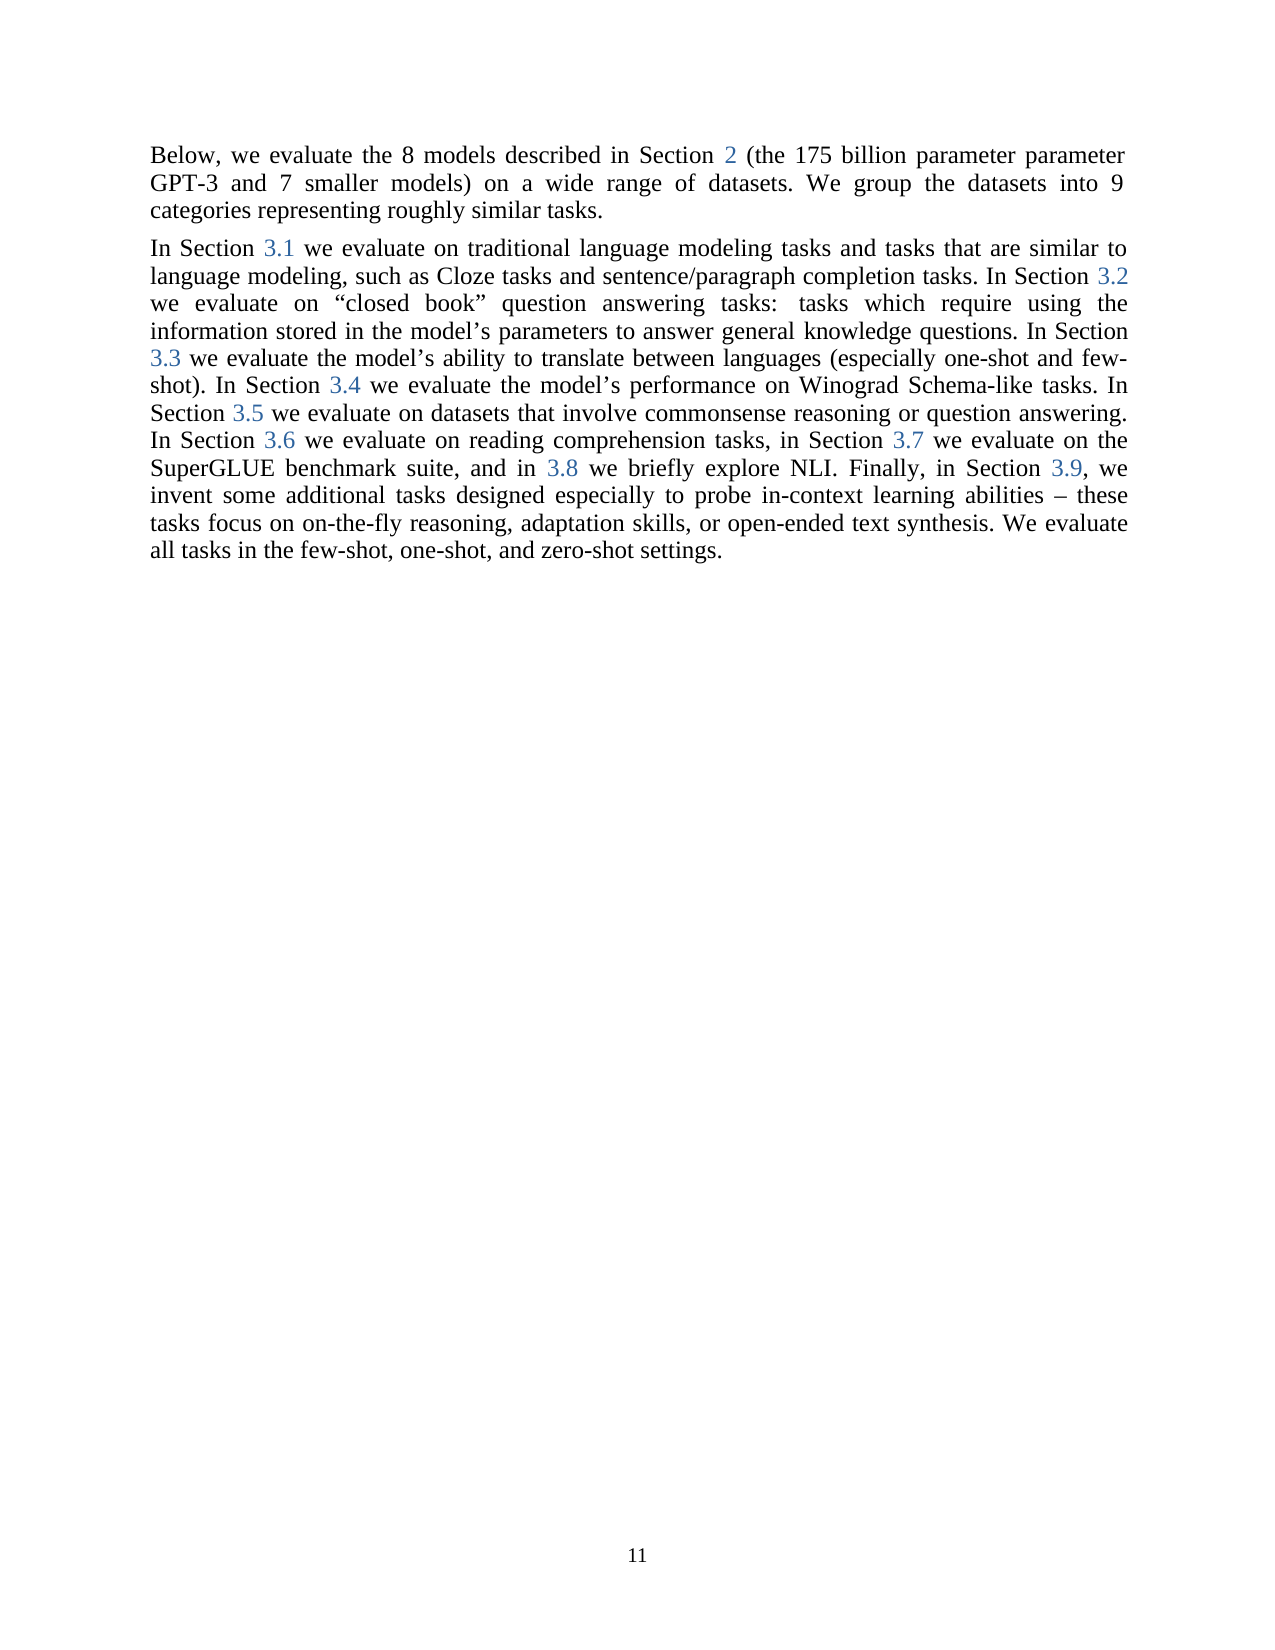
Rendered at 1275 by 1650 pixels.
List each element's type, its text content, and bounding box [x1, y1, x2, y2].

text Below, we evaluate the 8 models described in Section 2 (the 175 billion parameter parameter GPT-3 and 7 smaller models) on a wide range of datasets. We group the datasets into 9 categories representing roughly similar tasks. [150, 142, 1126, 224]
text In Section 3.1 we evaluate on traditional language modeling tasks and tasks that are similar to language modeling, such as Cloze tasks and sentence/paragraph completion tasks. In Section 3.2 we evaluate on “closed book” question answering tasks: tasks which require using the information stored in the model’s parameters to answer general knowledge questions. In Section 3.3 we evaluate the model’s ability to translate between languages (especially one-shot and few-shot). In Section 3.4 we evaluate the model’s performance on Winograd Schema-like tasks. In Section 3.5 we evaluate on datasets that involve commonsense reasoning or question answering. In Section 3.6 we evaluate on reading comprehension tasks, in Section 3.7 we evaluate on the SuperGLUE benchmark suite, and in 3.8 we briefly explore NLI. Finally, in Section 3.9, we invent some additional tasks designed especially to probe in-context learning abilities – these tasks focus on on-the-fly reasoning, adaptation skills, or open-ended text synthesis. We evaluate all tasks in the few-shot, one-shot, and zero-shot settings. [150, 235, 1128, 564]
